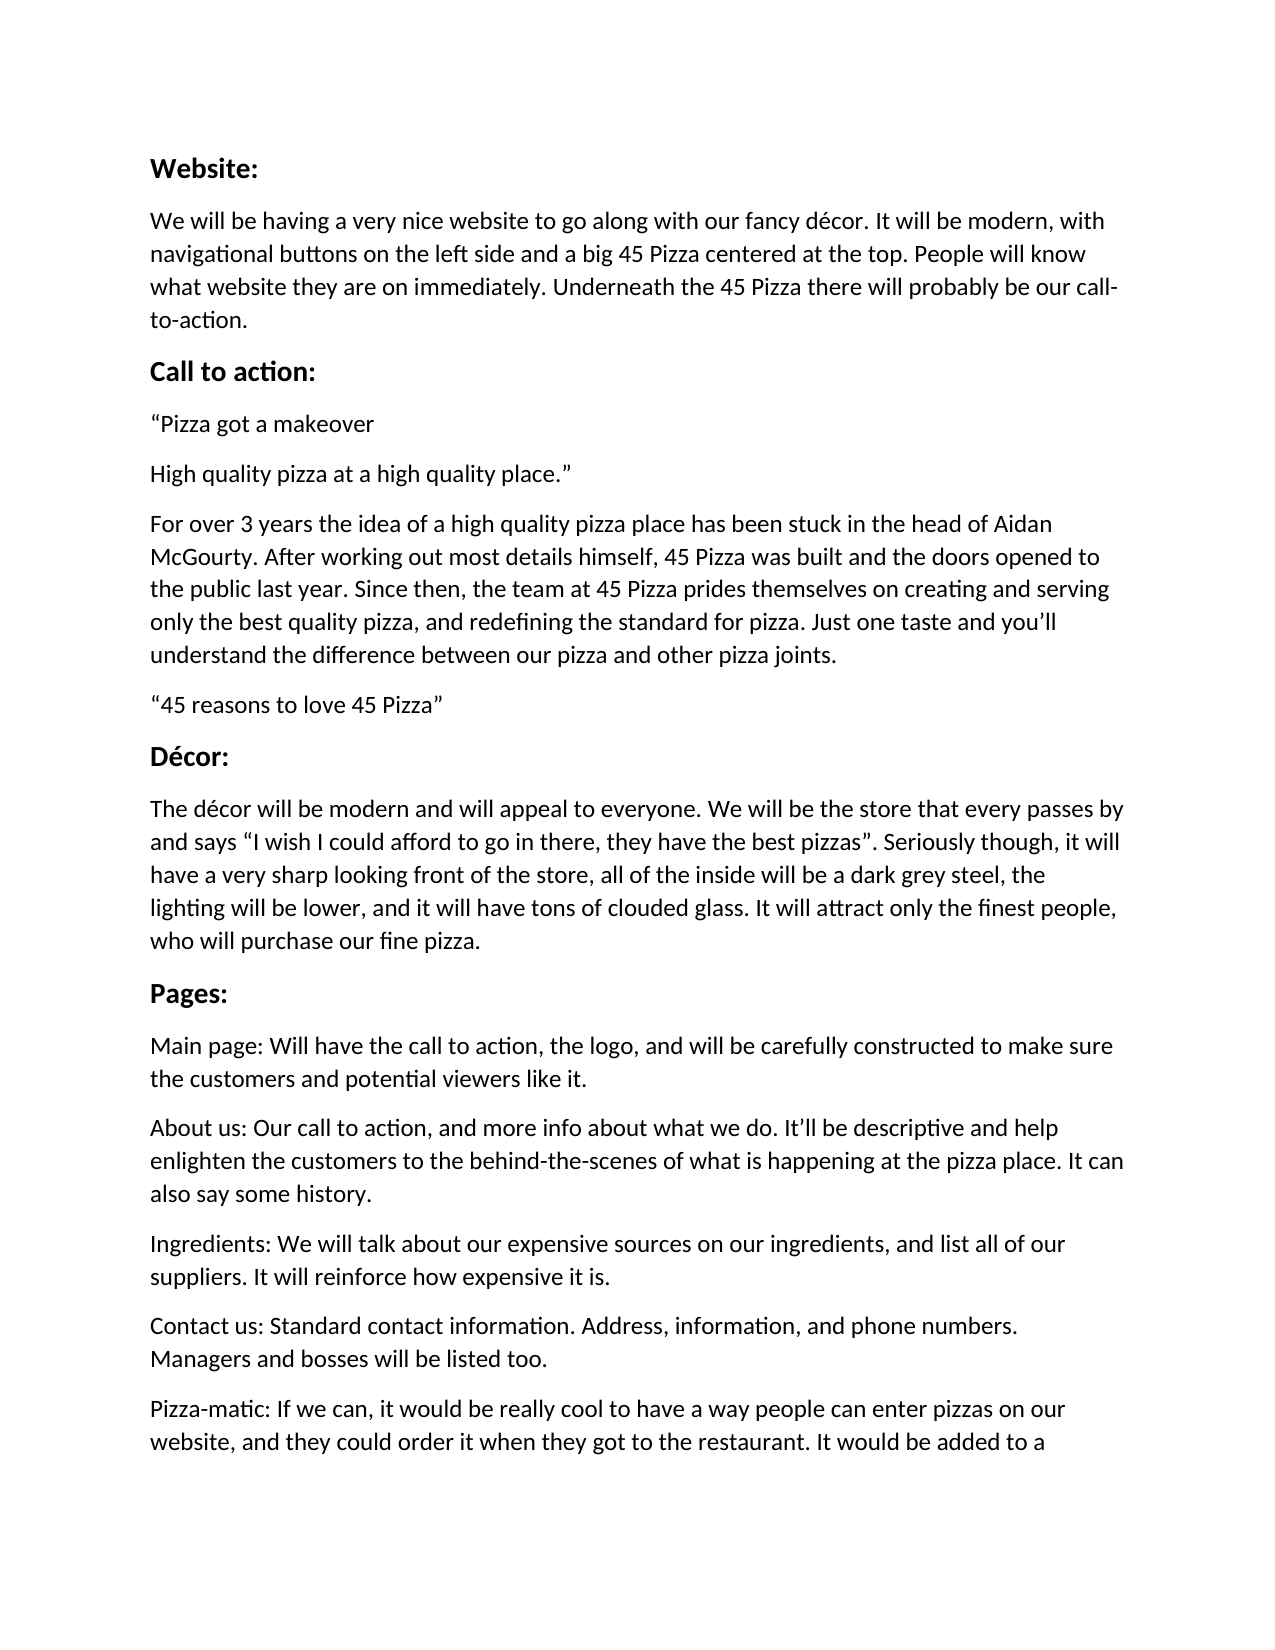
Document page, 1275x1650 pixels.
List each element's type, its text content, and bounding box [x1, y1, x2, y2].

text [150, 1393, 1125, 1456]
text Contact us: Standard contact information. Address, information, and phone numbers. Managers and bosses will be listed too. [150, 1310, 1125, 1374]
text About us: Our call to action, and more info about what we do. It’ll be descriptive and help enlighten the customers to the behind-the-scenes of what is happening at the pizza place. It can also say some history. [150, 1112, 1125, 1209]
text “45 reasons to love 45 Pizza” [150, 689, 1125, 719]
text High quality pizza at a high quality place.” [150, 458, 1125, 489]
text Main page: Will have the call to action, the logo, and will be carefully constructed to make sure the customers and potential viewers like it. [150, 1030, 1125, 1093]
text We will be having a very nice website to go along with our fancy décor. It will be modern, with navigational buttons on the left side and a big 45 Pizza centered at the top. People will know what website they are on immediately. Underneath the 45 Pizza there will probably be our call-to-action. [150, 205, 1125, 334]
text The décor will be modern and will appeal to everyone. We will be the store that every passes by and says “I wish I could afford to go in there, they have the best pizzas”. Seriously though, it will have a very sharp looking front of the store, all of the inside will be a dark grey steel, the lighting will be lower, and it will have tons of clouded glass. It will attract only the finest people, who will purchase our fine pizza. [150, 794, 1125, 956]
text “Pizza got a makeover [150, 408, 1125, 439]
text Website: [150, 150, 1125, 186]
text Ingredients: We will talk about our expensive sources on our ingredients, and list all of our suppliers. It will reinforce how expensive it is. [150, 1228, 1125, 1291]
text Pages: [150, 975, 1125, 1011]
text Décor: [150, 738, 1125, 774]
text For over 3 years the idea of a high quality pizza place has been stuck in the head of Aidan McGourty. After working out most details himself, 45 Pizza was built and the doors opened to the public last year. Since then, the team at 45 Pizza prides themselves on creating and serving only the best quality pizza, and redefining the standard for pizza. Just one taste and you’ll understand the difference between our pizza and other pizza joints. [150, 508, 1125, 670]
text Call to action: [150, 353, 1125, 389]
